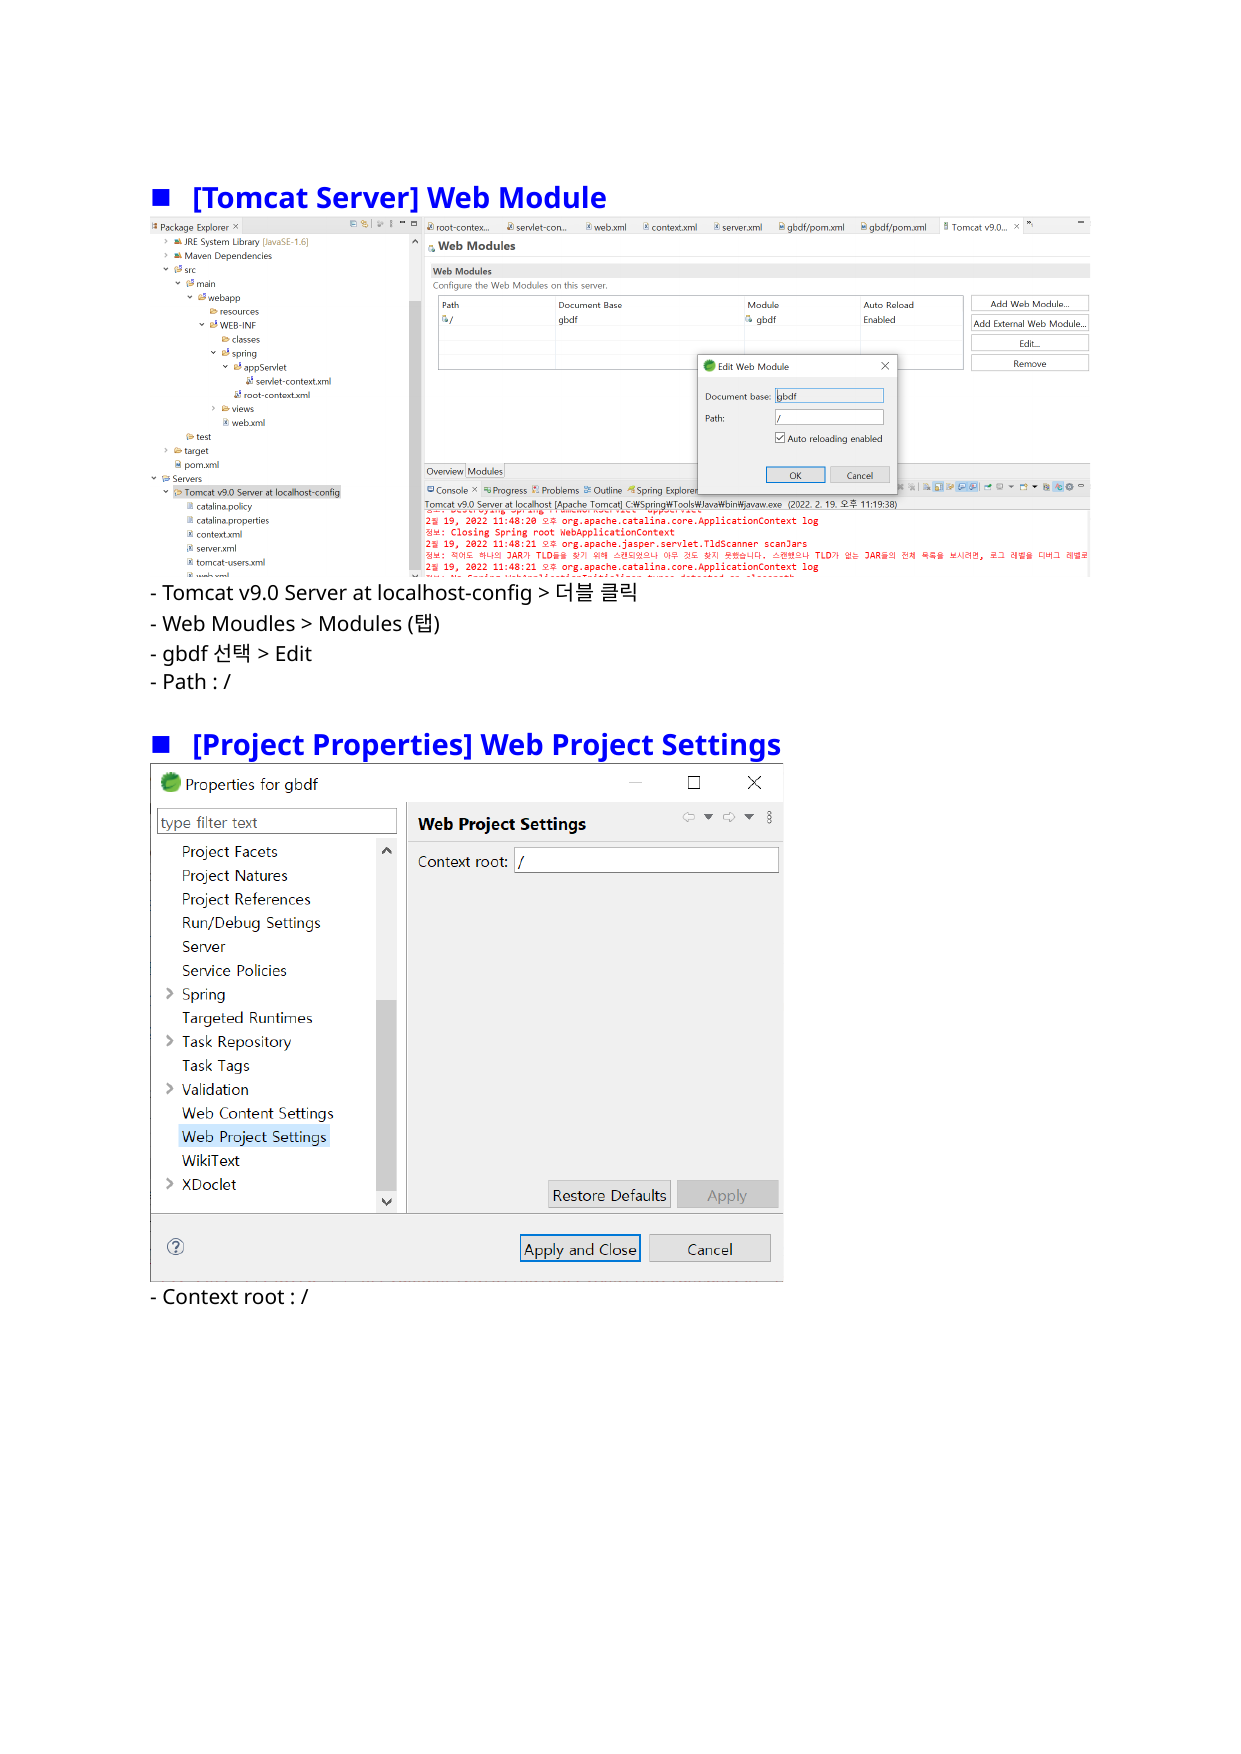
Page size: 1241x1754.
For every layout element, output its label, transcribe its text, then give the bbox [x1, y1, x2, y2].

picture [150, 763, 784, 1282]
text - gbdf 선택 > Edit [150, 637, 1090, 667]
text - Web Moudles > Modules (탭) [150, 607, 1090, 637]
picture [150, 216, 1091, 577]
subtitle [Project Properties] Web Project Settings [150, 724, 1090, 764]
text - Context root : / [150, 1282, 1090, 1310]
text - Tomcat v9.0 Server at localhost-config > 더블 클릭 [150, 577, 1090, 607]
subtitle [Tomcat Server] Web Module [150, 177, 1090, 216]
text - Path : / [150, 667, 1090, 696]
